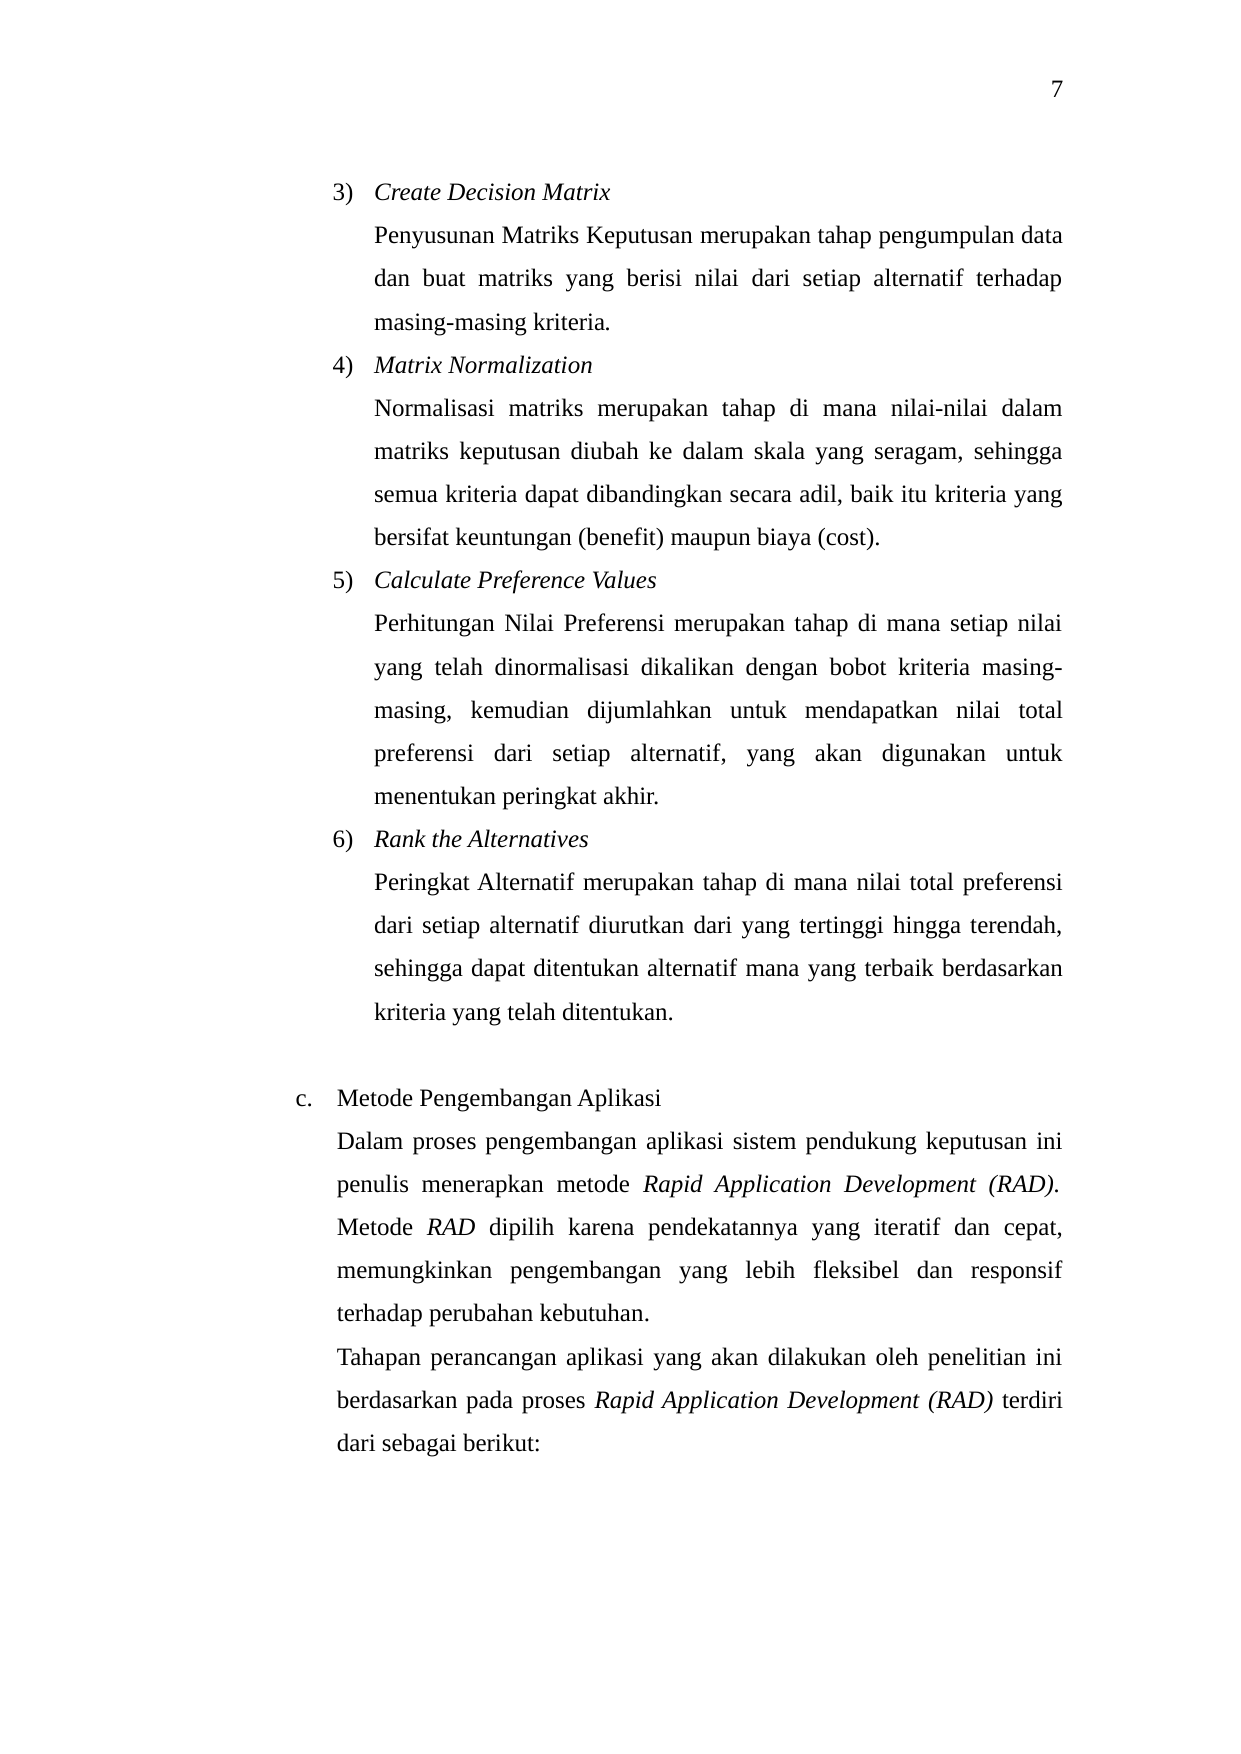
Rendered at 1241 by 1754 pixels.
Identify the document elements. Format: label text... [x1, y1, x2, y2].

list Peringkat Alternatif merupakan tahap di mana nilai total preferensi dari setiap alternatif diurutkan dari yang tertinggi hingga terendah, sehingga dapat ditentukan alternatif mana yang terbaik berdasarkan kriteria yang telah ditentukan. [374, 867, 1063, 1025]
list Dalam proses pengembangan aplikasi sistem pendukung keputusan ini penulis menerapkan metode Rapid Application Development (RAD). Metode RAD dipilih karena pendekatannya yang iteratif dan cepat, memungkinkan pengembangan yang lebih fleksibel dan responsif terhadap perubahan kebutuhan. [337, 1126, 1063, 1327]
list Perhitungan Nilai Preferensi merupakan tahap di mana setiap nilai yang telah dinormalisasi dikalikan dengan bobot kriteria masing-masing, kemudian dijumlahkan untuk mendapatkan nilai total preferensi dari setiap alternatif, yang akan digunakan untuk menentukan peringkat akhir. [374, 608, 1063, 810]
list Metode Pengembangan Aplikasi [295, 1083, 1063, 1112]
list Normalisasi matriks merupakan tahap di mana nilai-nilai dalam matriks keputusan diubah ke dalam skala yang seragam, sehingga semua kriteria dapat dibandingkan secara adil, baik itu kriteria yang bersifat keuntungan (benefit) maupun biaya (cost). [374, 393, 1063, 551]
list Create Decision Matrix [332, 177, 1063, 206]
list Calculate Preference Values [332, 565, 1063, 594]
list Matrix Normalization [332, 350, 1063, 378]
list Rank the Alternatives [332, 824, 1063, 853]
list Tahapan perancangan aplikasi yang akan dilakukan oleh penelitian ini berdasarkan pada proses Rapid Application Development (RAD) terdiri dari sebagai berikut: [337, 1342, 1063, 1457]
list Penyusunan Matriks Keputusan merupakan tahap pengumpulan data dan buat matriks yang berisi nilai dari setiap alternatif terhadap masing-masing kriteria. [374, 220, 1063, 335]
